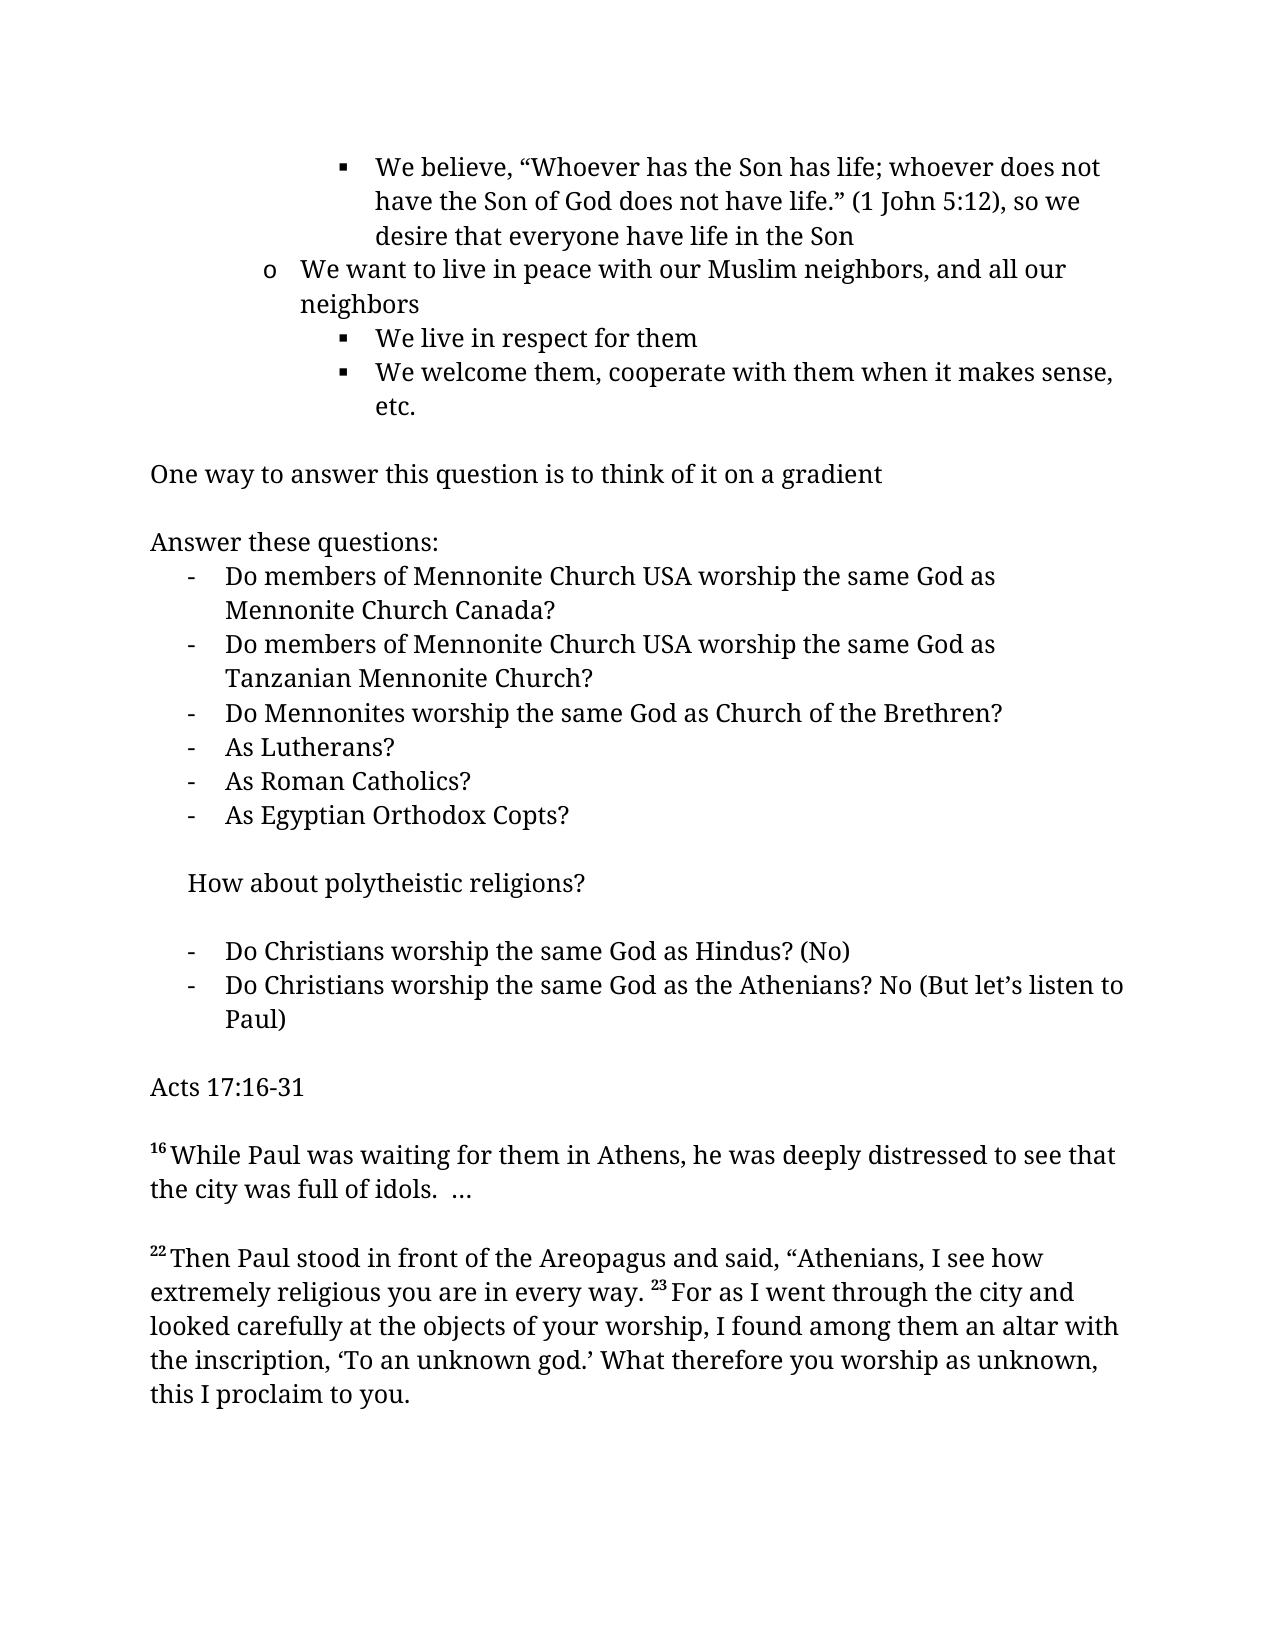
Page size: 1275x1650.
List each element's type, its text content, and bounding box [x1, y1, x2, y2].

list Do Christians worship the same God as the Athenians? No (But let’s listen to Paul) [187, 968, 1125, 1036]
text Acts 17:16-31 [150, 1070, 1125, 1104]
list As Egyptian Orthodox Copts? [187, 797, 1125, 831]
text 22 Then Paul stood in front of the Areopagus and said, “Athenians, I see how extremely religious you are in every way. 23 For as I went through the city and looked carefully at the objects of your worship, I found among them an altar with the inscription, ‘To an unknown god.’ What therefore you worship as unknown, this I proclaim to you. [150, 1240, 1125, 1411]
list As Roman Catholics? [187, 763, 1125, 797]
list We live in respect for them [337, 321, 1125, 354]
list Do members of Mennonite Church USA worship the same God as Mennonite Church Canada? [187, 559, 1125, 627]
text Answer these questions: [150, 525, 1125, 559]
list Do Christians worship the same God as Hindus? (No) [187, 934, 1125, 968]
text One way to answer this question is to think of it on a gradient [150, 457, 1125, 491]
text 16 While Paul was waiting for them in Athens, he was deeply distressed to see that the city was full of idols. … [150, 1138, 1125, 1206]
text How about polytheistic religions? [187, 866, 1125, 899]
list Do members of Mennonite Church USA worship the same God as Tanzanian Mennonite Church? [187, 627, 1125, 695]
list Do Mennonites worship the same God as Church of the Brethren? [187, 695, 1125, 729]
list We welcome them, cooperate with them when it makes sense, etc. [337, 354, 1125, 423]
list We want to live in peace with our Muslim neighbors, and all our neighbors [262, 252, 1125, 321]
list As Lutherans? [187, 729, 1125, 763]
list We believe, “Whoever has the Son has life; whoever does not have the Son of God does not have life.” (1 John 5:12), so we desire that everyone have life in the Son [337, 150, 1125, 252]
